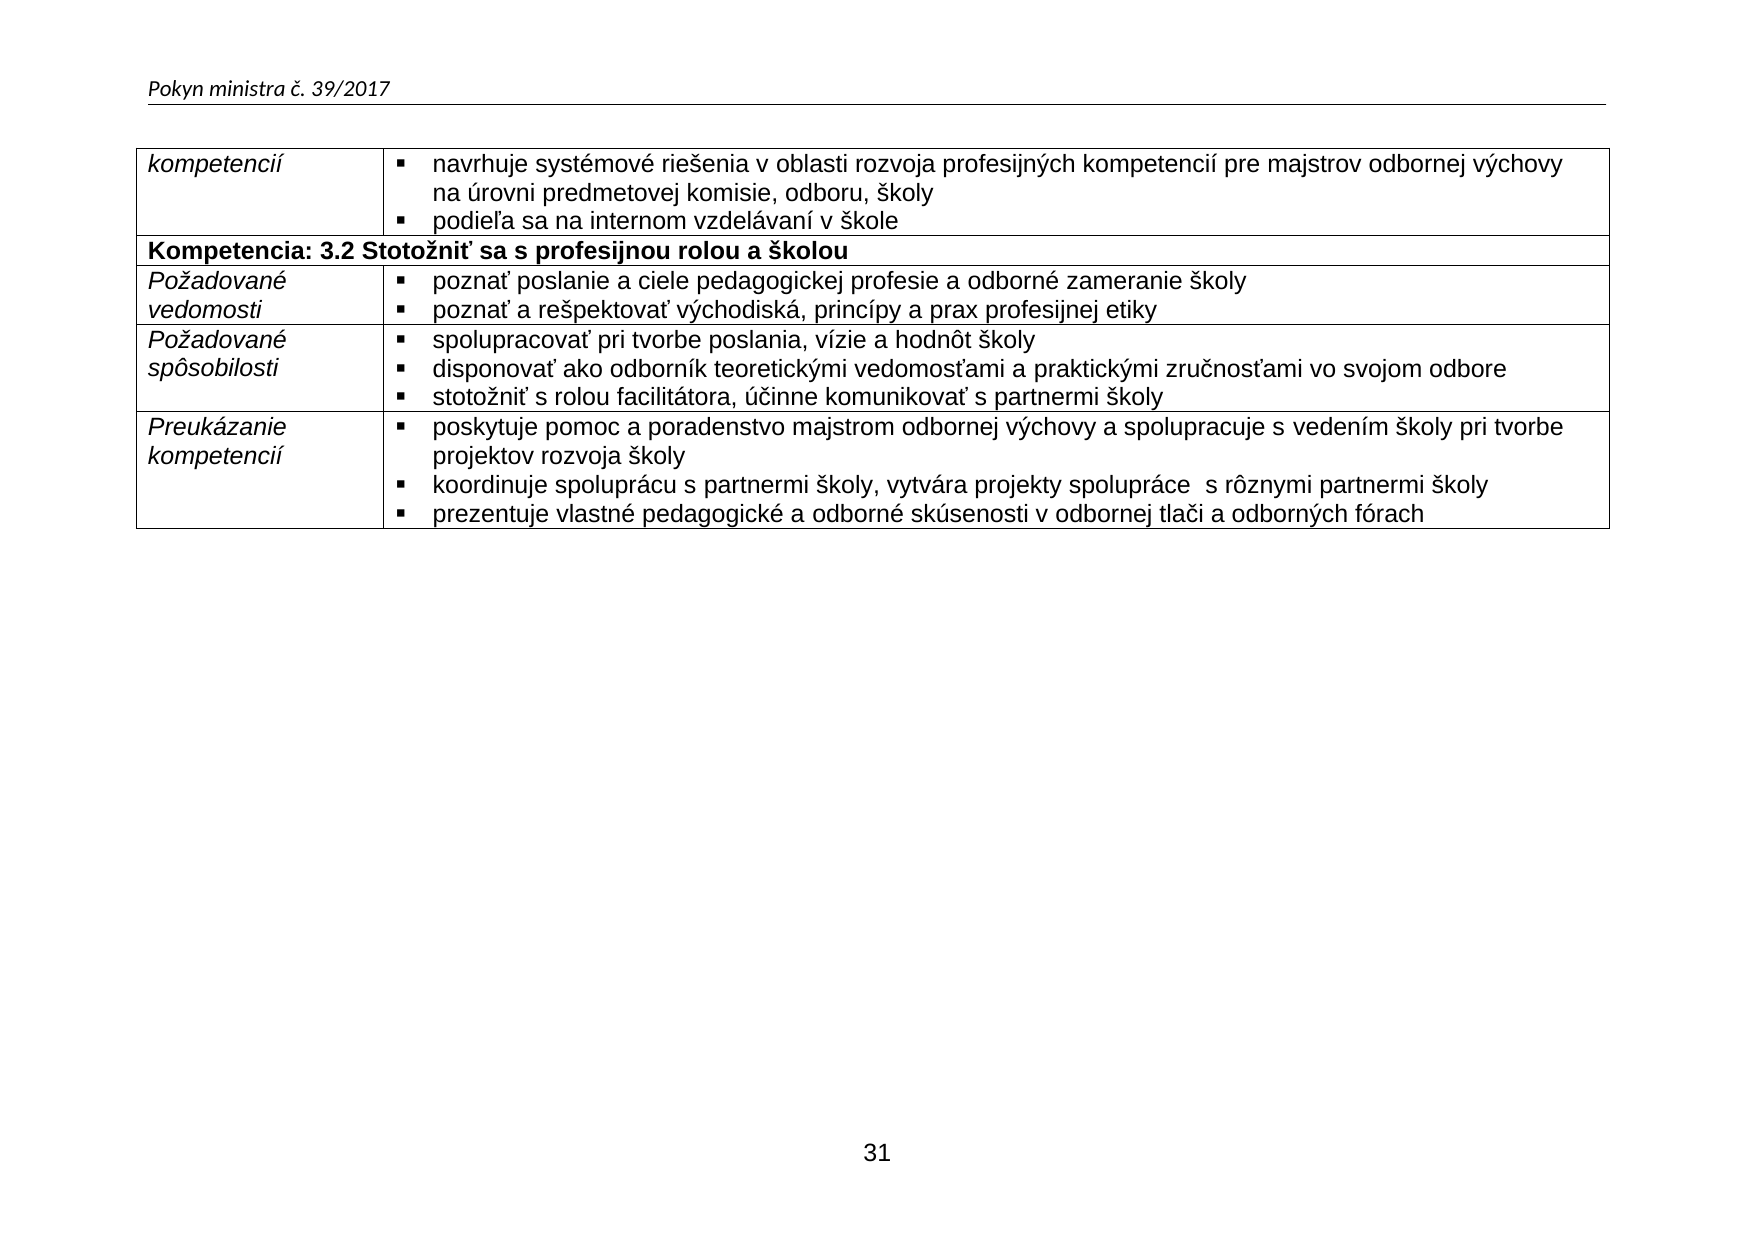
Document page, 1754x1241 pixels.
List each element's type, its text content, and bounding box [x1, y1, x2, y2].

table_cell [137, 149, 383, 235]
table_cell Preukázanie kompetencií [137, 412, 383, 528]
table_cell Požadované spôsobilosti [137, 325, 383, 411]
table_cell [384, 149, 1609, 235]
table_cell Kompetencia: 3.2 Stotožniť sa s profesijnou rolou a školou [137, 236, 1609, 265]
table_cell Požadované vedomosti [137, 266, 383, 324]
table_cell poznať poslanie a ciele pedagogickej profesie a odborné zameranie školy poznať a rešpektovať východiská, princípy a prax profesijnej etiky [384, 266, 1609, 324]
table_cell poskytuje pomoc a poradenstvo majstrom odbornej výchovy a spolupracuje s vedením školy pri tvorbe projektov rozvoja školy koordinuje spoluprácu s partnermi školy, vytvára projekty spolupráce s rôznymi partnermi školy prezentuje vlastné pedagogické a odborné skúsenosti v odbornej tlači a odborných fórach [384, 412, 1609, 528]
table_cell spolupracovať pri tvorbe poslania, vízie a hodnôt školy disponovať ako odborník teoretickými vedomosťami a praktickými zručnosťami vo svojom odbore stotožniť s rolou facilitátora, účinne komunikovať s partnermi školy [384, 325, 1609, 411]
